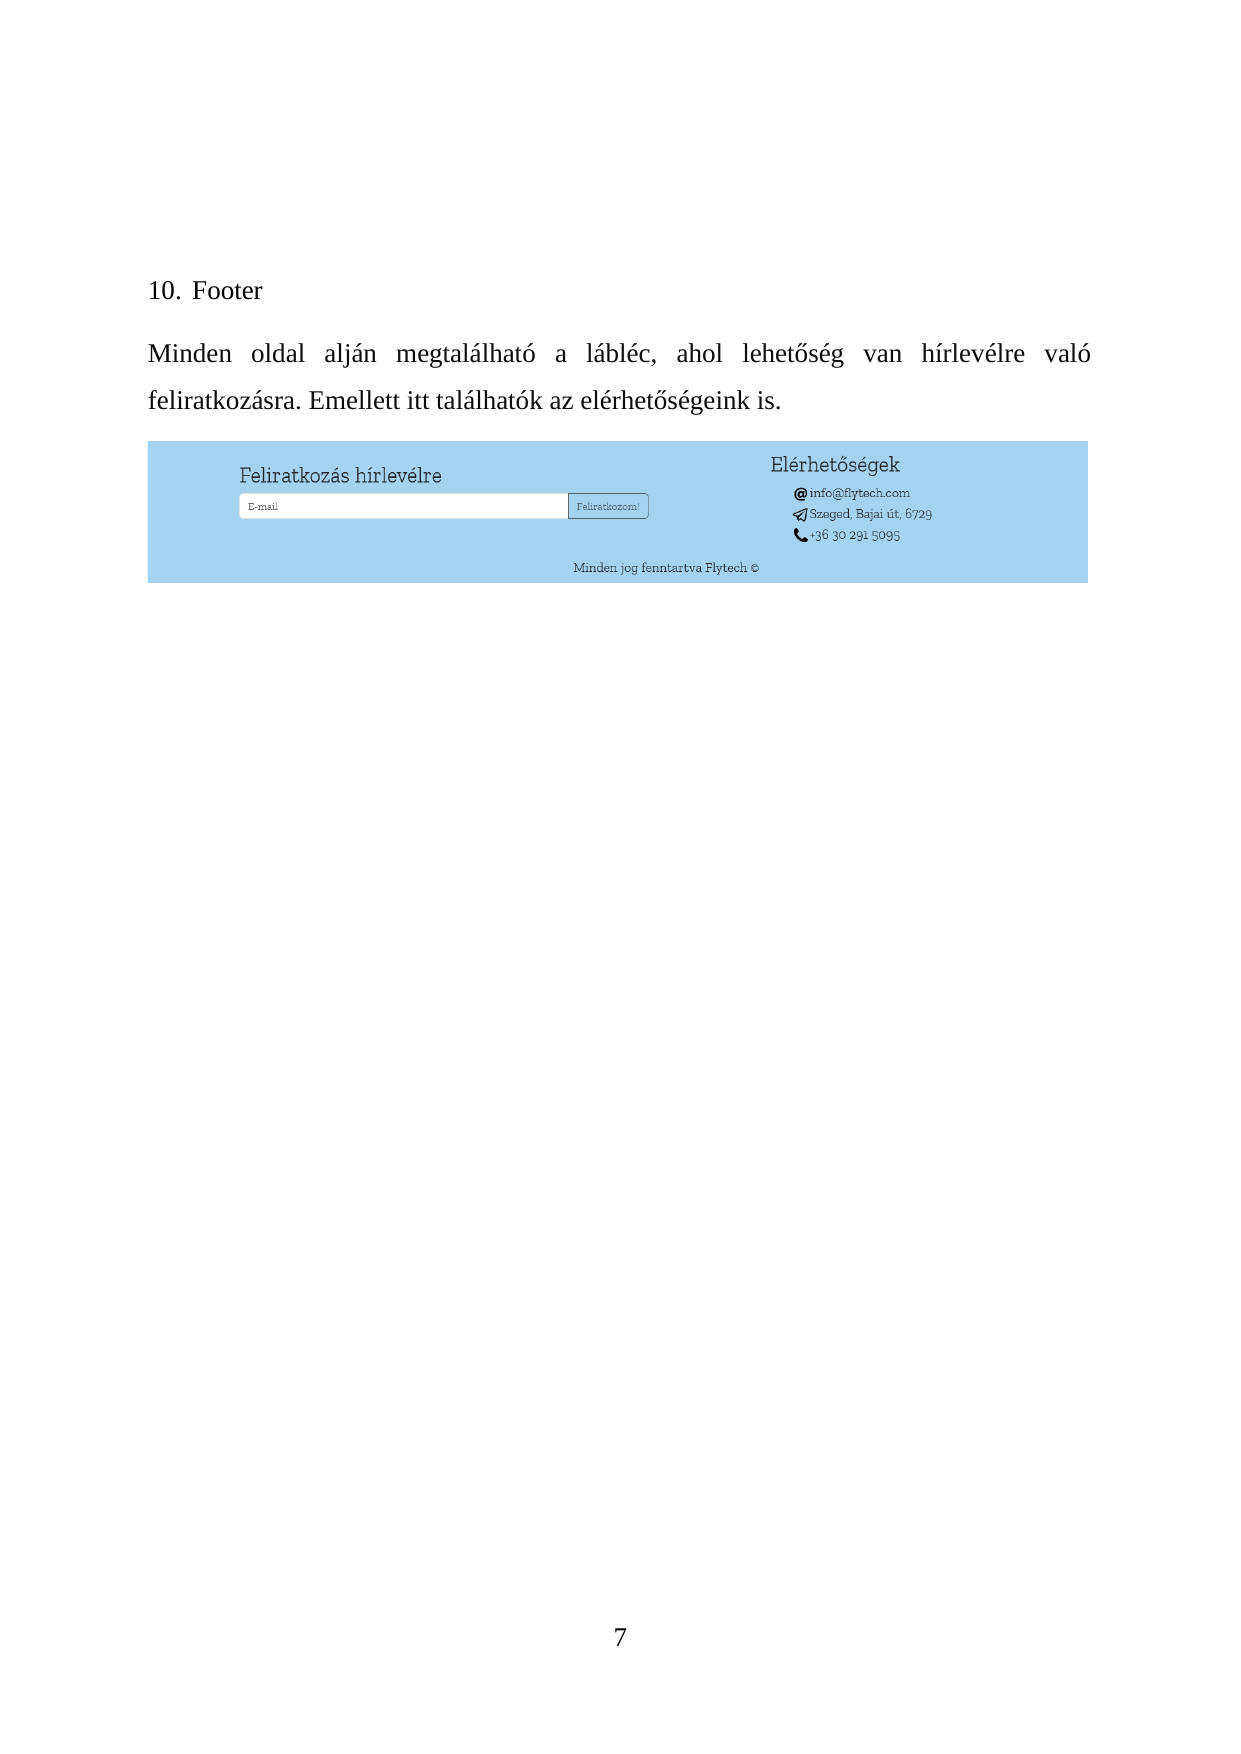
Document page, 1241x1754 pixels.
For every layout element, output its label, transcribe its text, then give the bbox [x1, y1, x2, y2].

picture [147, 441, 1088, 583]
text Minden oldal alján megtalálható a lábléc, ahol lehetőség van hírlevélre való feliratkozásra. Emellett itt találhatók az elérhetőségeink is. [148, 369, 1093, 415]
list Footer [148, 274, 1093, 305]
